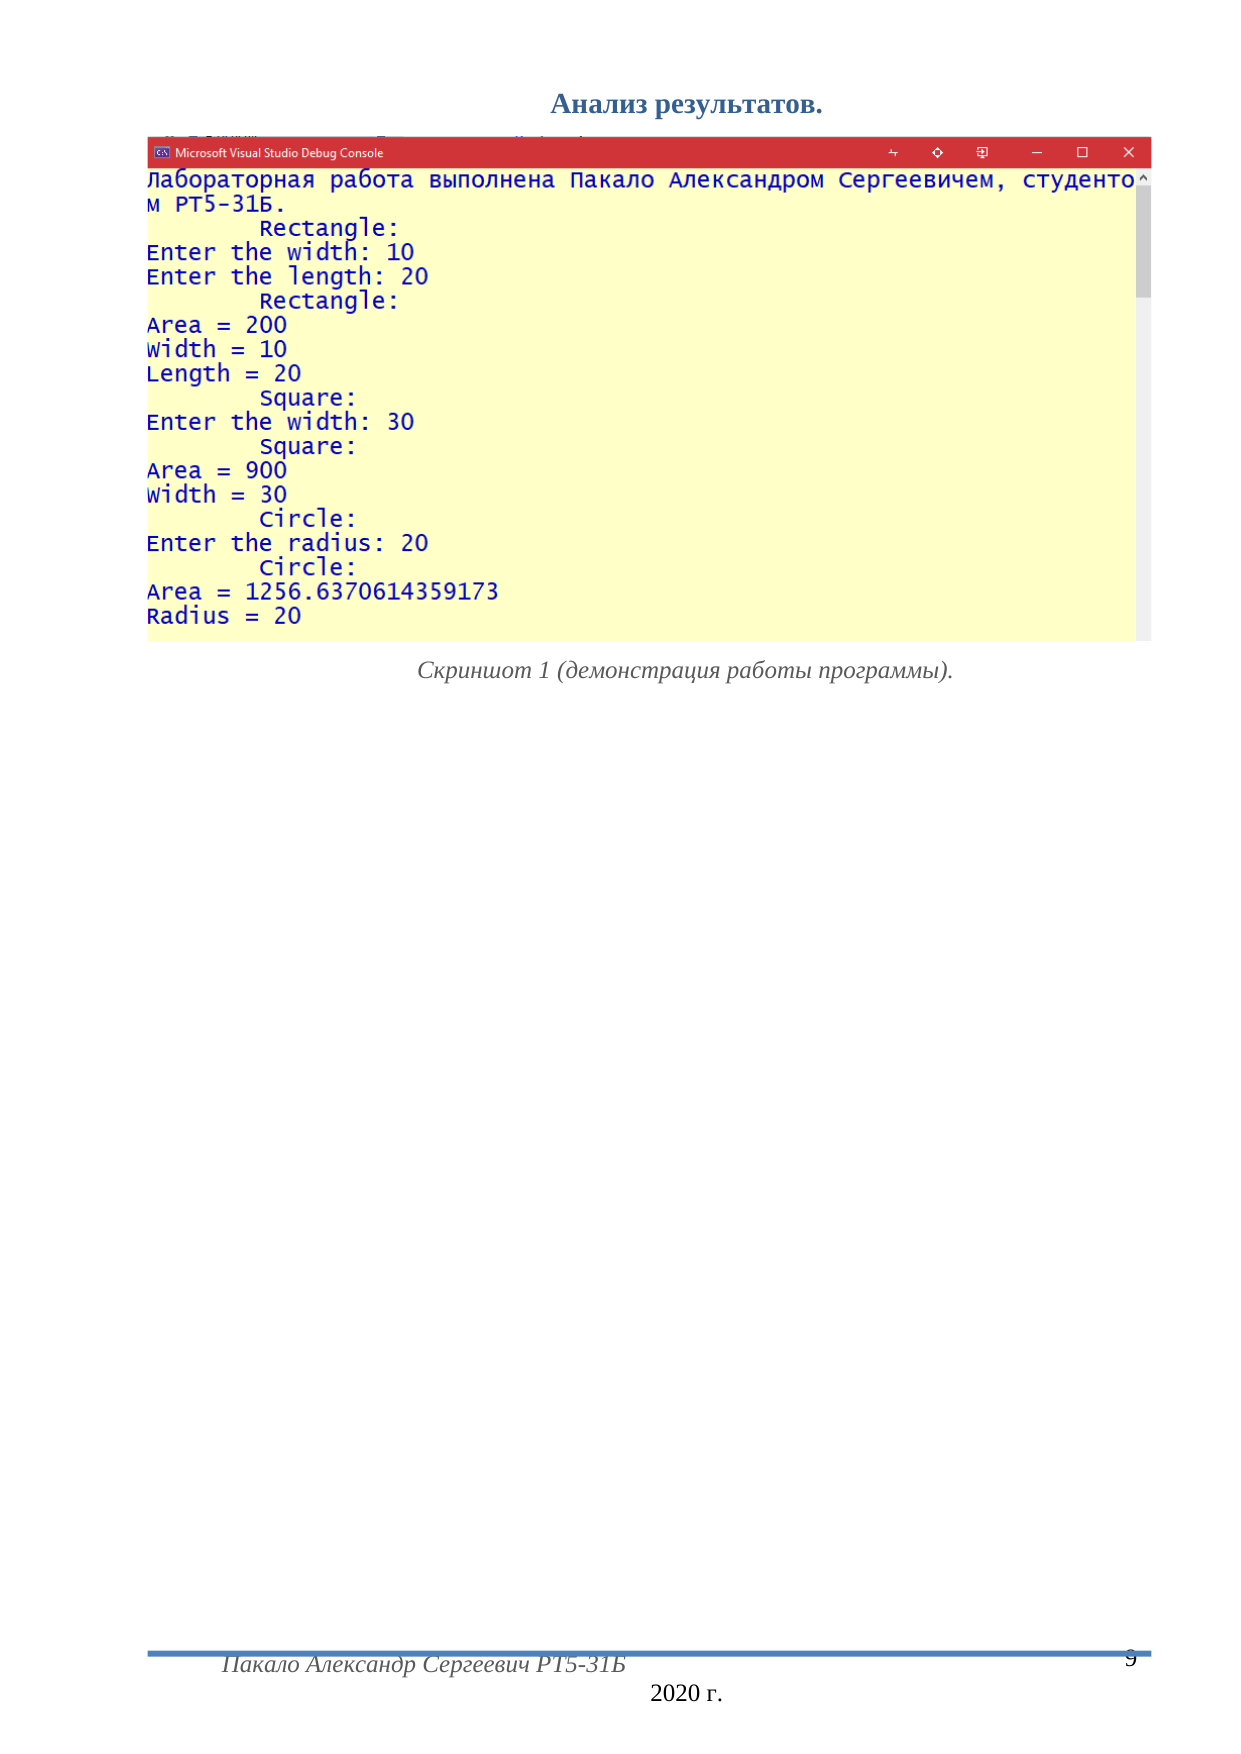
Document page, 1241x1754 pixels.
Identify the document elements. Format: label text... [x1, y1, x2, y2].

picture [147, 136, 1152, 641]
text Скриншот 1 (демонстрация работы программы). [148, 655, 1152, 683]
subtitle Анализ результатов. [148, 86, 1152, 119]
